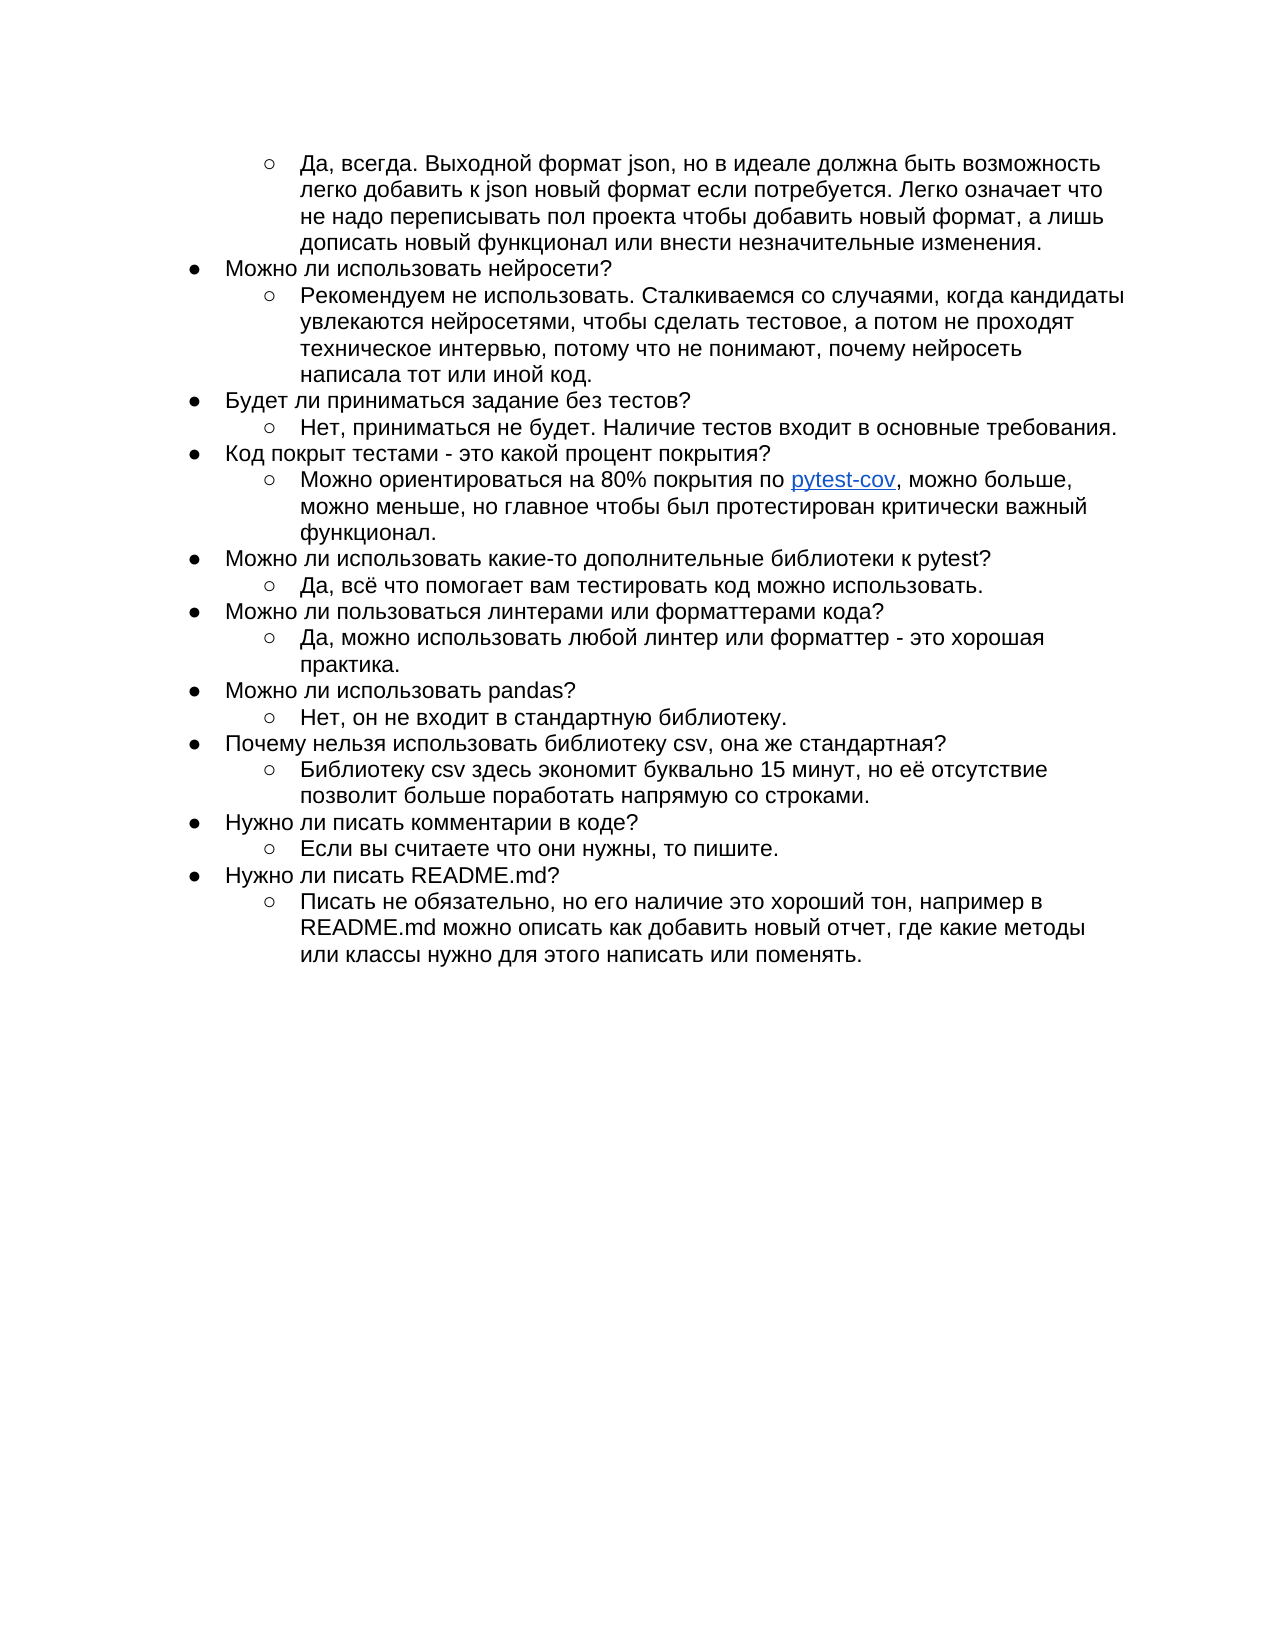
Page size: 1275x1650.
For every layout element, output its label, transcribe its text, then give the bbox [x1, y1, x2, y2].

list Нет, он не входит в стандартную библиотеку. [262, 703, 1125, 730]
list Можно ориентироваться на 80% покрытия по pytest-cov, можно больше, можно меньше, но главное чтобы был протестирован критически важный функционал. [262, 466, 1125, 545]
list Да, всё что помогает вам тестировать код можно использовать. [262, 572, 1125, 598]
list Будет ли приниматься задание без тестов? [187, 387, 1125, 413]
list Нет, приниматься не будет. Наличие тестов входит в основные требования. [262, 413, 1125, 440]
list Код покрыт тестами - это какой процент покрытия? [187, 440, 1125, 466]
list Можно ли использовать какие-то дополнительные библиотеки к pytest? [187, 545, 1125, 572]
list Можно ли пользоваться линтерами или форматтерами кода? [187, 598, 1125, 624]
list Писать не обязательно, но его наличие это хороший тон, например в README.md можно описать как добавить новый отчет, где какие методы или классы нужно для этого написать или поменять. [262, 888, 1125, 967]
list Почему нельзя использовать библиотеку csv, она же стандартная? [187, 730, 1125, 756]
list Рекомендуем не использовать. Сталкиваемся со случаями, когда кандидаты увлекаются нейросетями, чтобы сделать тестовое, а потом не проходят техническое интервью, потому что не понимают, почему нейросеть написала тот или иной код. [262, 282, 1125, 387]
list Нужно ли писать README.md? [187, 862, 1125, 888]
list Можно ли использовать pandas? [187, 677, 1125, 703]
list Да, всегда. Выходной формат json, но в идеале должна быть возможность легко добавить к json новый формат если потребуется. Легко означает что не надо переписывать пол проекта чтобы добавить новый формат, а лишь дописать новый функционал или внести незначительные изменения. [262, 150, 1125, 255]
list Нужно ли писать комментарии в коде? [187, 809, 1125, 835]
list Если вы считаете что они нужны, то пишите. [262, 835, 1125, 862]
list Можно ли использовать нейросети? [187, 255, 1125, 282]
list Да, можно использовать любой линтер или форматтер - это хорошая практика. [262, 624, 1125, 677]
list Библиотеку csv здесь экономит буквально 15 минут, но её отсутствие позволит больше поработать напрямую со строками. [262, 756, 1125, 809]
